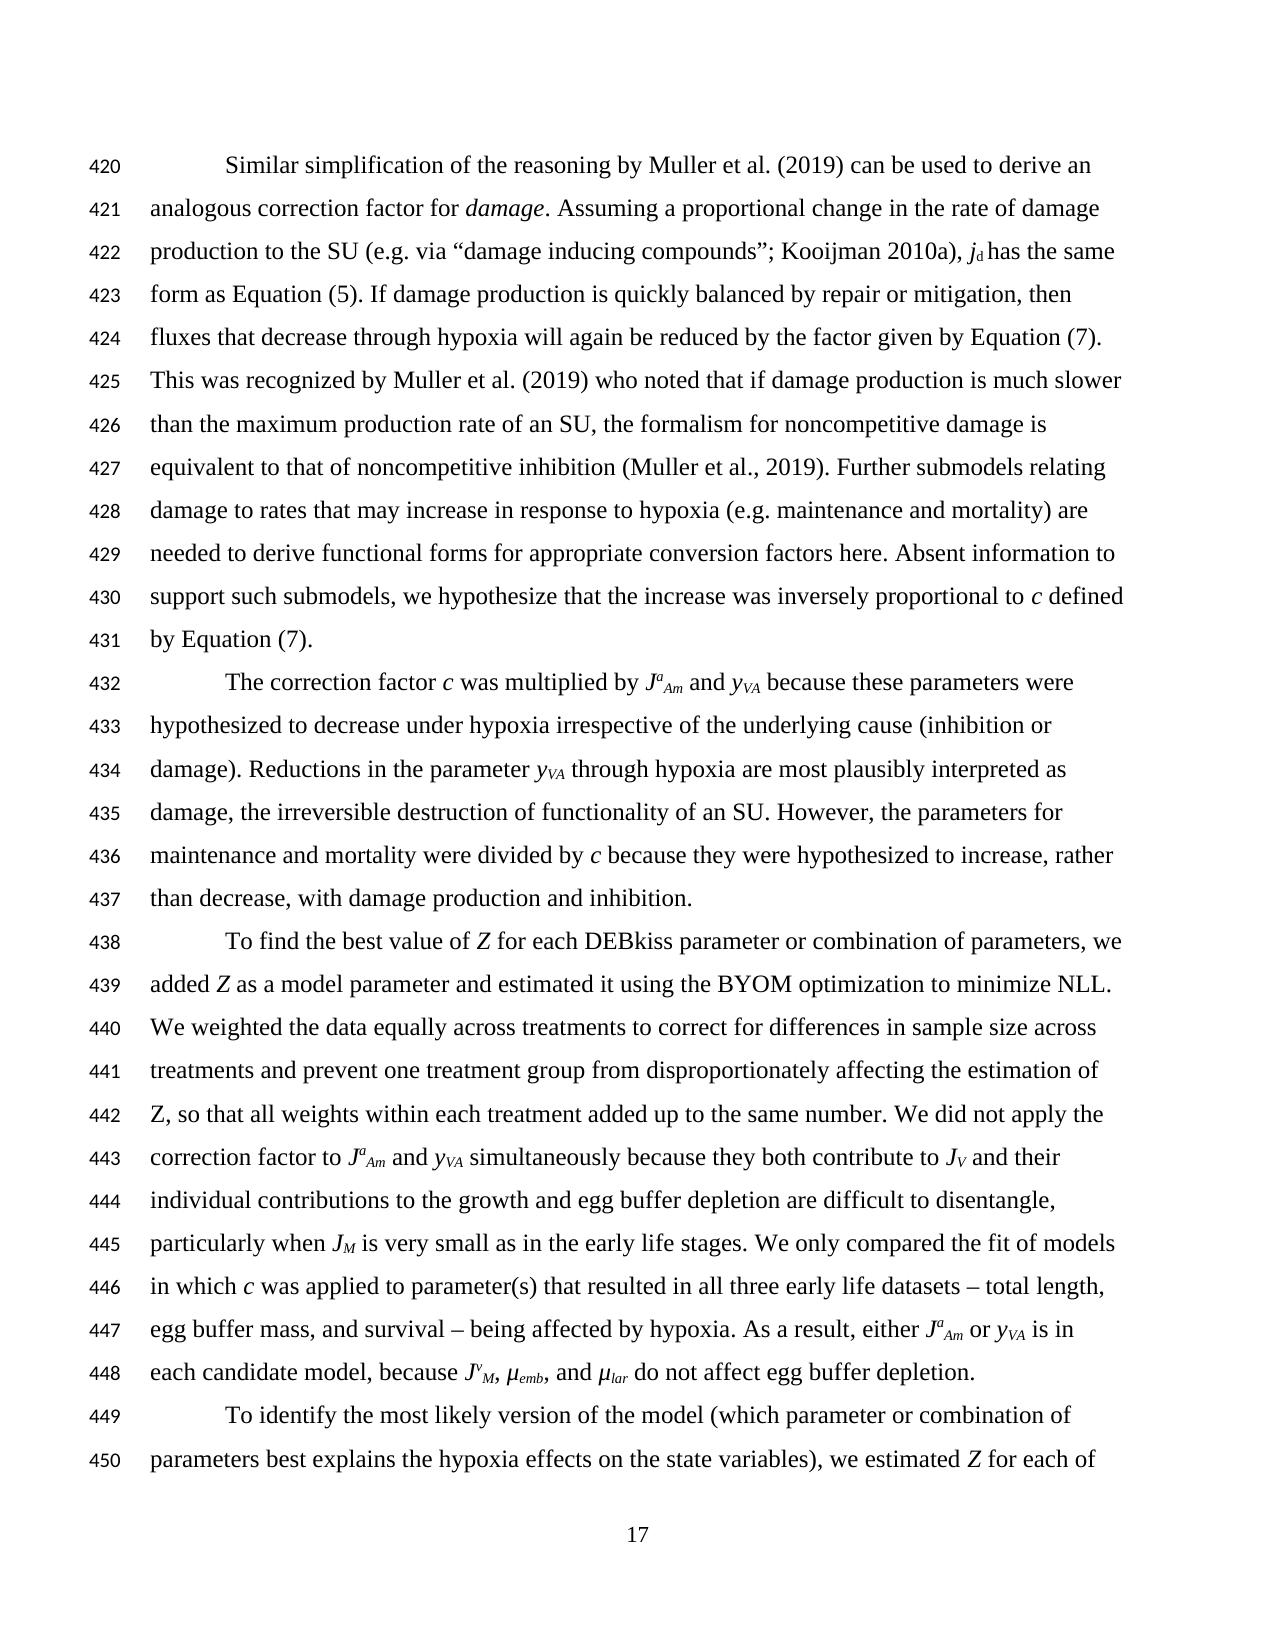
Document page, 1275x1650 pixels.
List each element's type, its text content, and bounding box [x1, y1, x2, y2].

text The correction factor c was multiplied by JaAm and yVA because these parameters were hypothesized to decrease under hypoxia irrespective of the underlying cause (inhibition or damage). Reductions in the parameter yVA through hypoxia are most plausibly interpreted as damage, the irreversible destruction of functionality of an SU. However, the parameters for maintenance and mortality were divided by c because they were hypothesized to increase, rather than decrease, with damage production and inhibition. [150, 667, 1125, 912]
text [150, 1401, 1125, 1472]
text Similar simplification of the reasoning by Muller et al. (2019) can be used to derive an analogous correction factor for damage. Assuming a proportional change in the rate of damage production to the SU (e.g. via “damage inducing compounds”; Kooijman 2010a), jd has the same form as Equation (5). If damage production is quickly balanced by repair or mitigation, then fluxes that decrease through hypoxia will again be reduced by the factor given by Equation (7). This was recognized by Muller et al. (2019) who noted that if damage production is much slower than the maximum production rate of an SU, the formalism for noncompetitive damage is equivalent to that of noncompetitive inhibition (Muller et al., 2019). Further submodels relating damage to rates that may increase in response to hypoxia (e.g. maintenance and mortality) are needed to derive functional forms for appropriate conversion factors here. Absent information to support such submodels, we hypothesize that the increase was inversely proportional to c defined by Equation (7). [150, 150, 1125, 653]
text To find the best value of Z for each DEBkiss parameter or combination of parameters, we added Z as a model parameter and estimated it using the BYOM optimization to minimize NLL. We weighted the data equally across treatments to correct for differences in sample size across treatments and prevent one treatment group from disproportionately affecting the estimation of Z, so that all weights within each treatment added up to the same number. We did not apply the correction factor to JaAm and yVA simultaneously because they both contribute to JV and their individual contributions to the growth and egg buffer depletion are difficult to disentangle, particularly when JM is very small as in the early life stages. We only compared the fit of models in which c was applied to parameter(s) that resulted in all three early life datasets – total length, egg buffer mass, and survival – being affected by hypoxia. As a result, either JaAm or yVA is in each candidate model, because JvM, μemb, and μlar do not affect egg buffer depletion. [150, 926, 1125, 1386]
